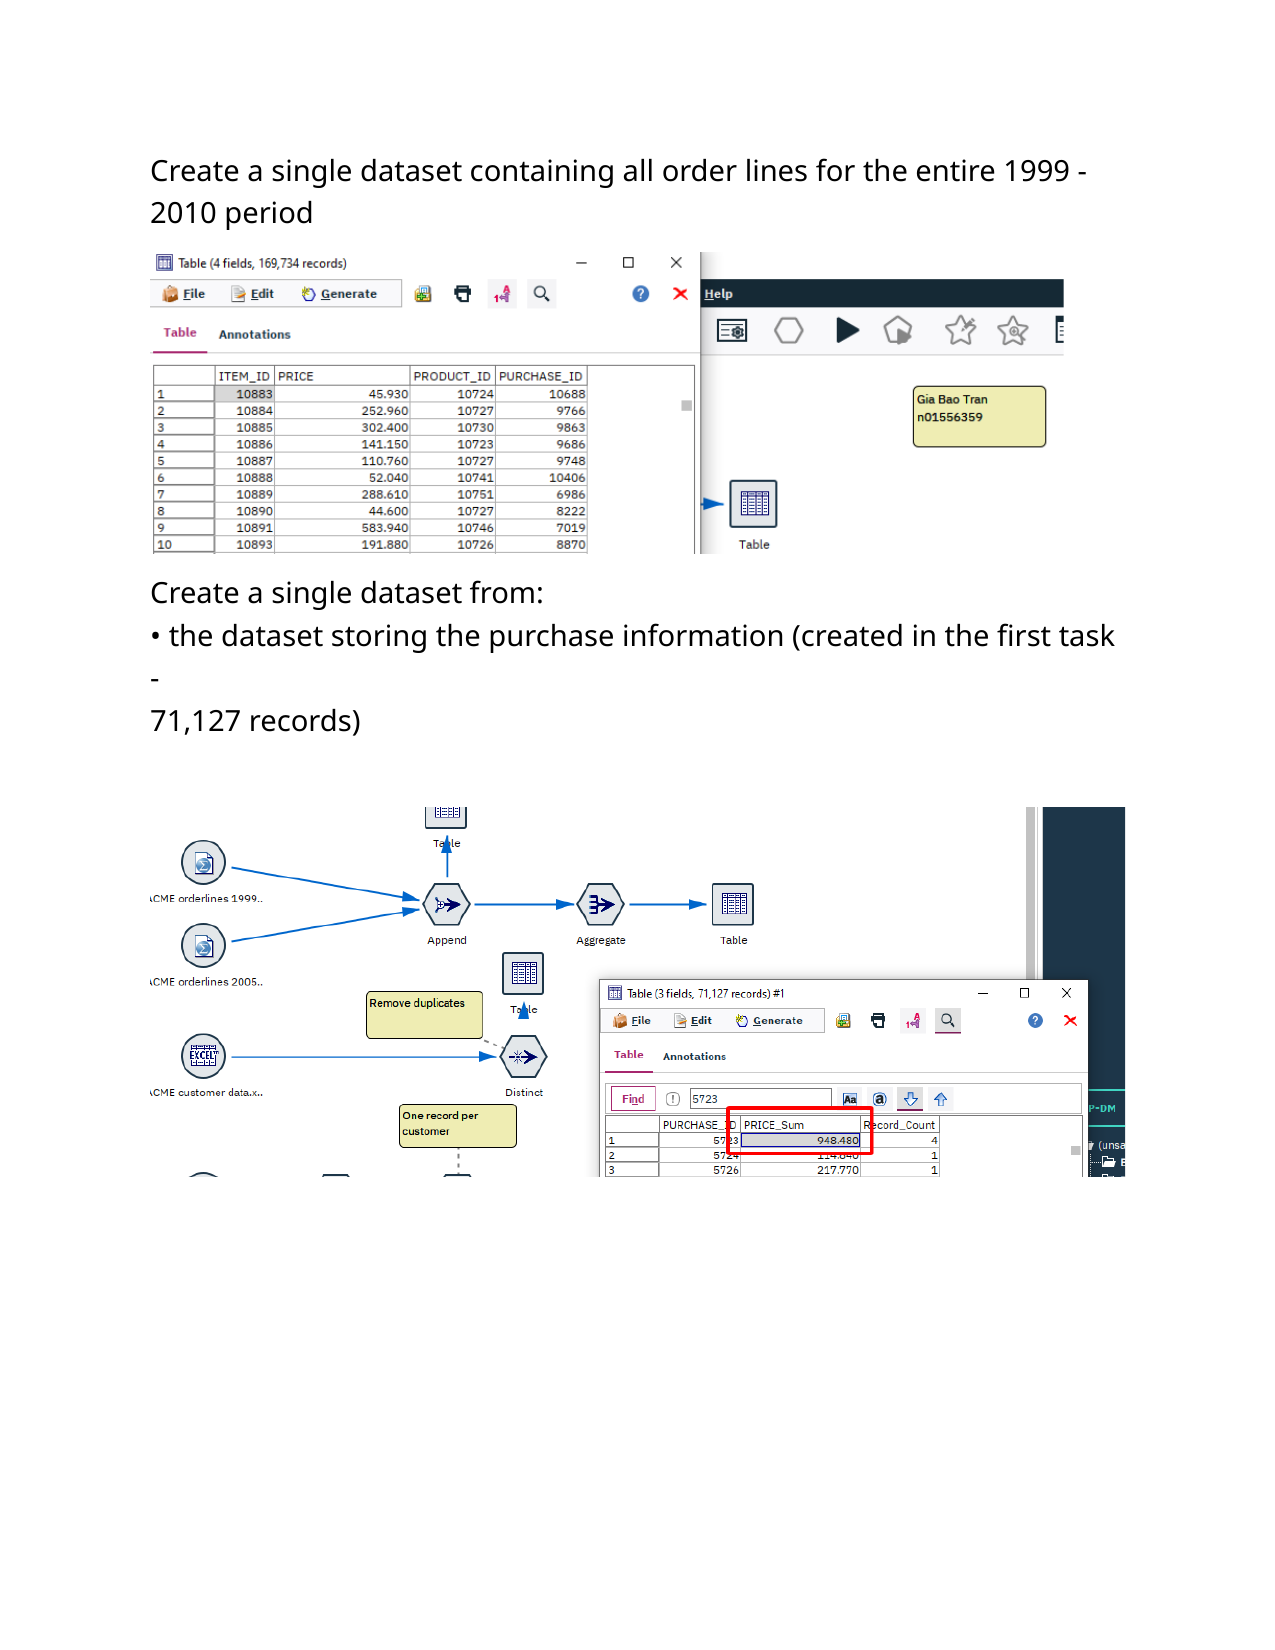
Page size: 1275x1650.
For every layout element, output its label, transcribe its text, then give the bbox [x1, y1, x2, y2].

text Create a single dataset containing all order lines for the entire 1999 - 2010 period [150, 150, 1125, 232]
picture [150, 807, 1125, 1177]
picture [150, 252, 1064, 554]
text Create a single dataset from: • the dataset storing the purchase information (created in the first task - 71,127 records) [150, 572, 1125, 740]
